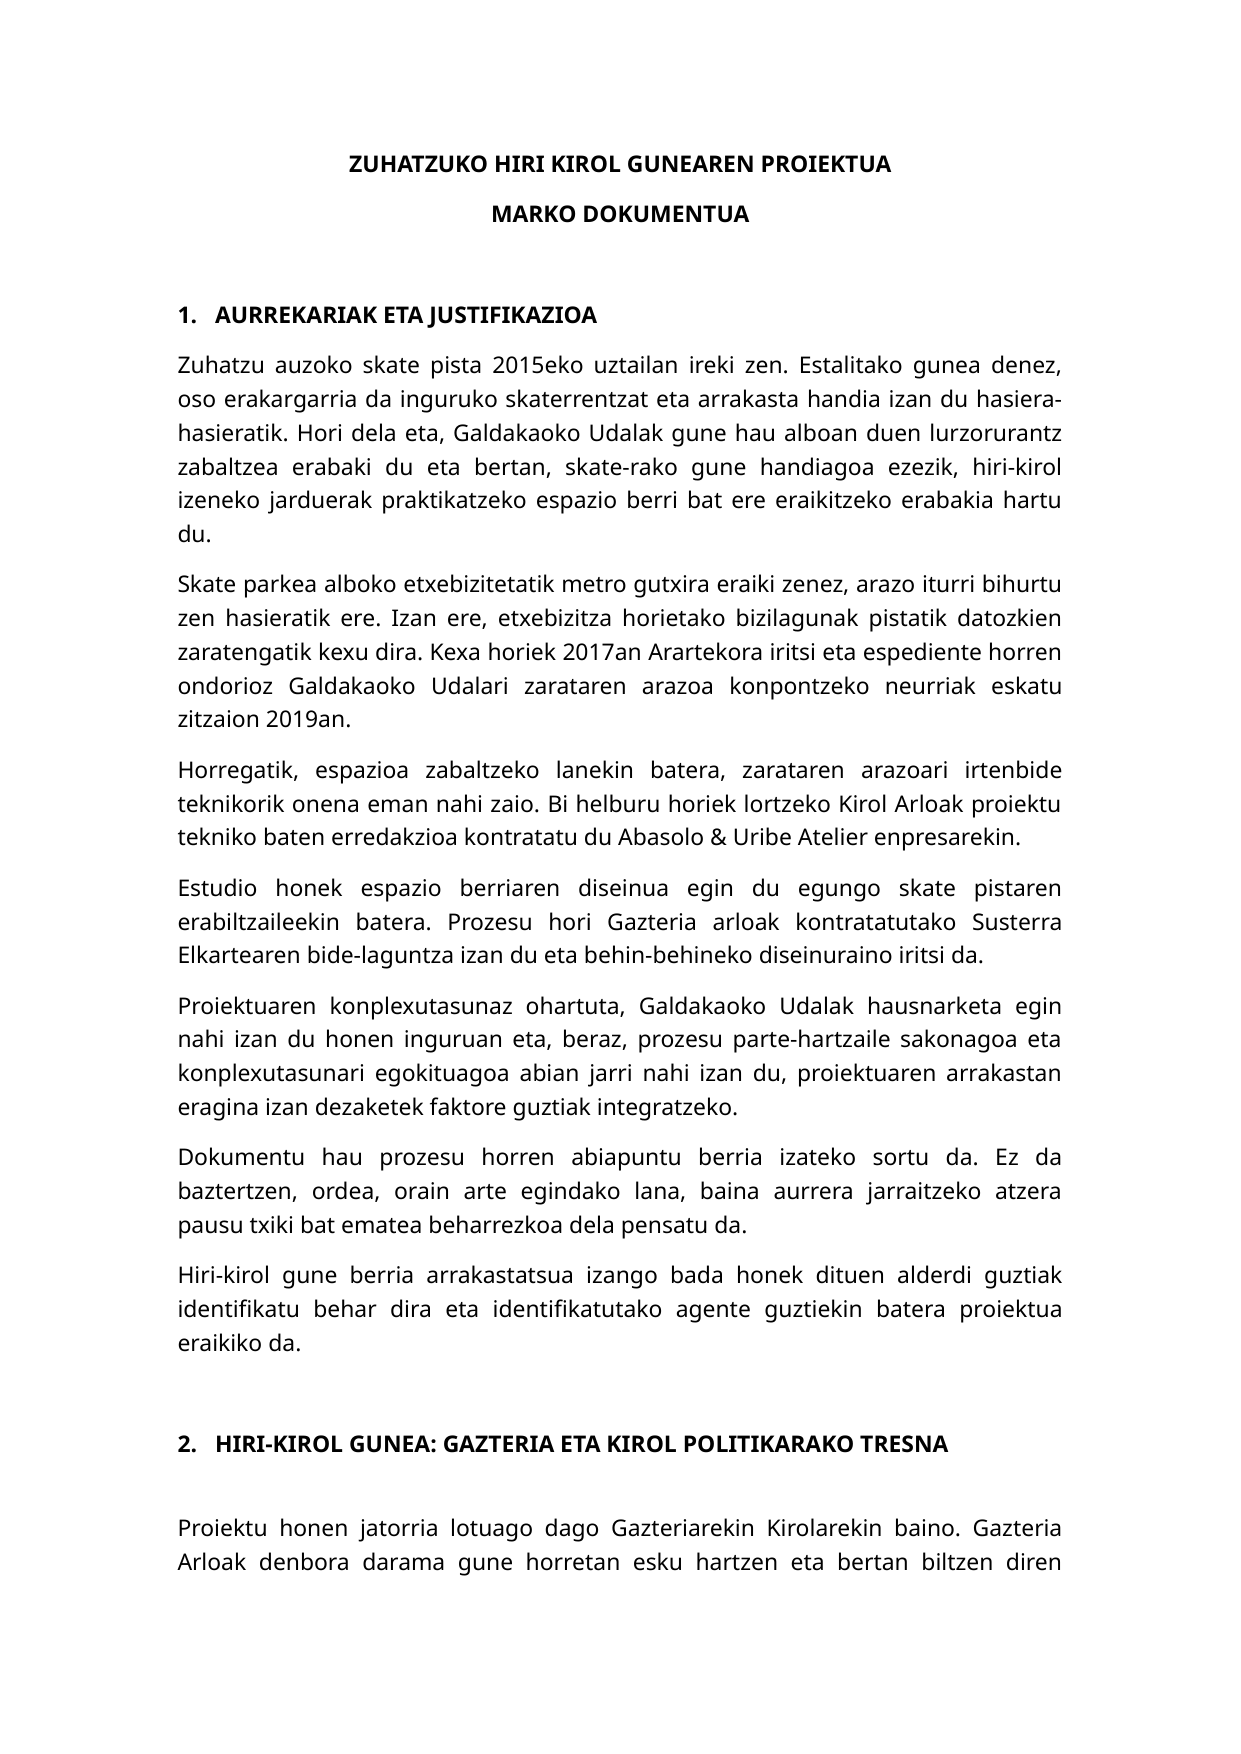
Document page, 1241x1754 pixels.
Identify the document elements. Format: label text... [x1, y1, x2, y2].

text Zuhatzu auzoko skate pista 2015eko uztailan ireki zen. Estalitako gunea denez, oso erakargarria da inguruko skaterrentzat eta arrakasta handia izan du hasiera-hasieratik. Hori dela eta, Galdakaoko Udalak gune hau alboan duen lurzorurantz zabaltzea erabaki du eta bertan, skate-rako gune handiagoa ezezik, hiri-kirol izeneko jarduerak praktikatzeko espazio berri bat ere eraikitzeko erabakia hartu du. [177, 349, 1063, 549]
text Estudio honek espazio berriaren diseinua egin du egungo skate pistaren erabiltzaileekin batera. Prozesu hori Gazteria arloak kontratatutako Susterra Elkartearen bide-laguntza izan du eta behin-behineko diseinuraino iritsi da. [177, 872, 1063, 971]
text MARKO DOKUMENTUA [177, 198, 1063, 229]
list AURREKARIAK ETA JUSTIFIKAZIOA [177, 299, 1063, 330]
text Proiektuaren konplexutasunaz ohartuta, Galdakaoko Udalak hausnarketa egin nahi izan du honen inguruan eta, beraz, prozesu parte-hartzaile sakonagoa eta konplexutasunari egokituagoa abian jarri nahi izan du, proiektuaren arrakastan eragina izan dezaketek faktore guztiak integratzeko. [177, 990, 1063, 1122]
text Hiri-kirol gune berria arrakastatsua izango bada honek dituen alderdi guztiak identifikatu behar dira eta identifikatutako agente guztiekin batera proiektua eraikiko da. [177, 1259, 1063, 1358]
text Horregatik, espazioa zabaltzeko lanekin batera, zarataren arazoari irtenbide teknikorik onena eman nahi zaio. Bi helburu horiek lortzeko Kirol Arloak proiektu tekniko baten erredakzioa kontratatu du Abasolo & Uribe Atelier enpresarekin. [177, 754, 1063, 853]
text Skate parkea alboko etxebizitetatik metro gutxira eraiki zenez, arazo iturri bihurtu zen hasieratik ere. Izan ere, etxebizitza horietako bizilagunak pistatik datozkien zaratengatik kexu dira. Kexa horiek 2017an Arartekora iritsi eta espediente horren ondorioz Galdakaoko Udalari zarataren arazoa konpontzeko neurriak eskatu zitzaion 2019an. [177, 568, 1063, 735]
text ZUHATZUKO HIRI KIROL GUNEAREN PROIEKTUA [177, 148, 1063, 179]
text Dokumentu hau prozesu horren abiapuntu berria izateko sortu da. Ez da baztertzen, ordea, orain arte egindako lana, baina aurrera jarraitzeko atzera pausu txiki bat ematea beharrezkoa dela pensatu da. [177, 1141, 1063, 1240]
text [177, 1512, 1063, 1577]
list HIRI-KIROL GUNEA: GAZTERIA ETA KIROL POLITIKARAKO TRESNA [177, 1428, 1063, 1459]
